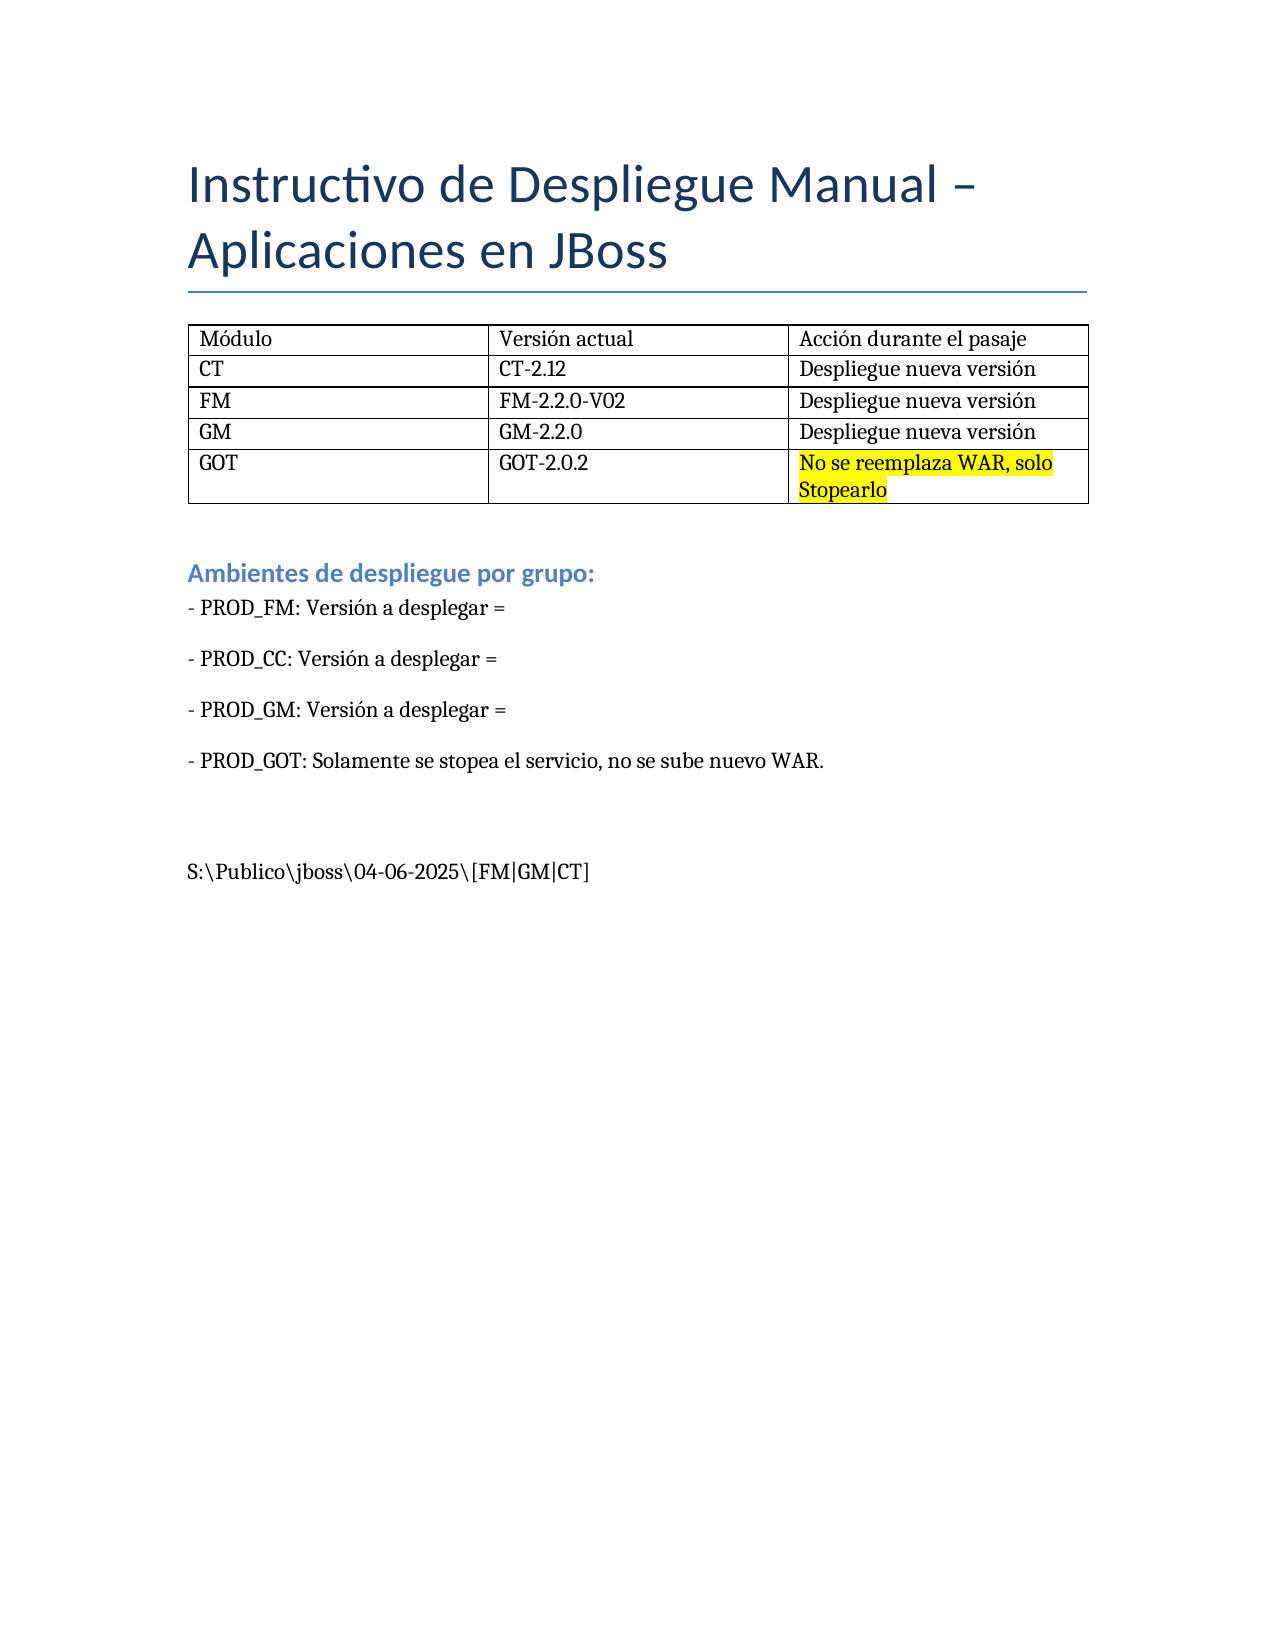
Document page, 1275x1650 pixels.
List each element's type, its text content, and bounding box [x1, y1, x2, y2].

table_cell Despliegue nueva versión [789, 419, 1088, 449]
table_cell CT [189, 356, 488, 386]
title Instructivo de Despliegue Manual – Aplicaciones en JBoss [187, 150, 1087, 293]
table_cell FM-2.2.0-V02 [489, 388, 788, 418]
table_header Módulo [189, 326, 488, 355]
text - PROD_FM: Versión a desplegar = [187, 594, 1087, 621]
table_cell FM [189, 388, 488, 418]
text - PROD_GM: Versión a desplegar = [187, 696, 1087, 723]
text - PROD_CC: Versión a desplegar = [187, 645, 1087, 672]
table_cell GM-2.2.0 [489, 419, 788, 449]
table_cell CT-2.12 [489, 356, 788, 386]
text - PROD_GOT: Solamente se stopea el servicio, no se sube nuevo WAR. [187, 747, 1087, 774]
table_cell GOT [189, 450, 488, 503]
table_cell Despliegue nueva versión [789, 356, 1088, 386]
table_cell GM [189, 419, 488, 449]
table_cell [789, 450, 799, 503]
table_cell Despliegue nueva versión [789, 388, 1088, 418]
table_header Versión actual [489, 326, 788, 355]
text Ambientes de despliegue por grupo: [187, 525, 1087, 589]
table_header Acción durante el pasaje [789, 326, 1088, 355]
table_cell GOT-2.0.2 [489, 450, 788, 503]
text S:\Publico\jboss\04-06-2025\[FM|GM|CT] [187, 798, 1087, 946]
table_cell No se reemplaza WAR, solo Stopearlo [887, 450, 1088, 503]
